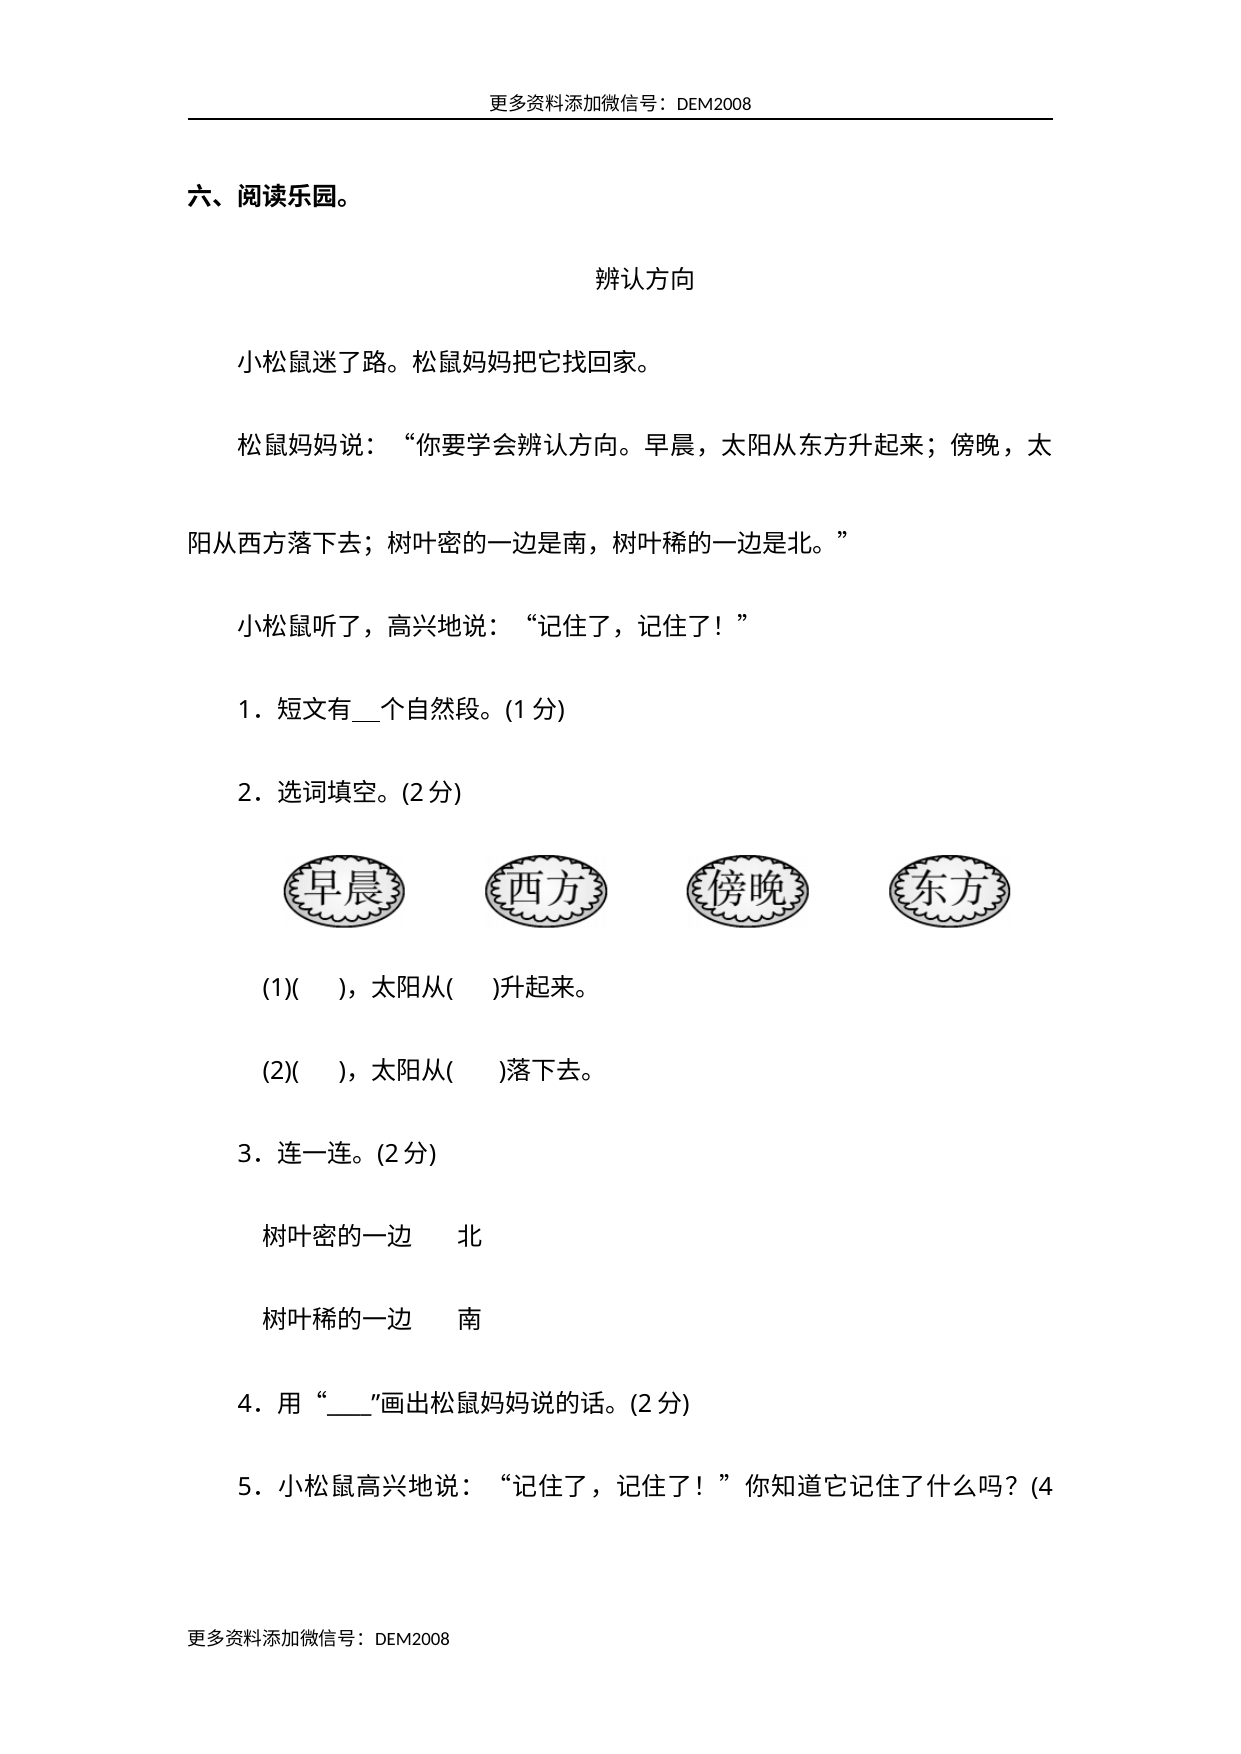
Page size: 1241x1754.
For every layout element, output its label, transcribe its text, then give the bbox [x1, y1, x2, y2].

text 六、阅读乐园。 [187, 162, 1053, 227]
text (2)( )，太阳从( )落下去。 [187, 1036, 1053, 1101]
text 小松鼠迷了路。松鼠妈妈把它找回家。 [187, 328, 1053, 393]
text 2．选词填空。(2分) [187, 758, 1053, 823]
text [187, 1452, 1053, 1517]
text 松鼠妈妈说：“你要学会辨认方向。早晨，太阳从东方升起来；傍晚，太阳从西方落下去；树叶密的一边是南，树叶稀的一边是北。” [187, 411, 1053, 574]
text 辨认方向 [187, 245, 1053, 310]
text 3．连一连。(2分) [187, 1119, 1053, 1184]
text 4．用“____”画出松鼠妈妈说的话。(2分) [187, 1369, 1053, 1434]
text 树叶稀的一边 南 [187, 1286, 1053, 1351]
picture [237, 841, 1032, 932]
text 小松鼠听了，高兴地说：“记住了，记住了！” [187, 592, 1053, 657]
text (1)( )，太阳从( )升起来。 [187, 953, 1053, 1018]
text 1．短文有 个自然段。(1分) [187, 675, 1053, 740]
text 树叶密的一边 北 [187, 1202, 1053, 1267]
